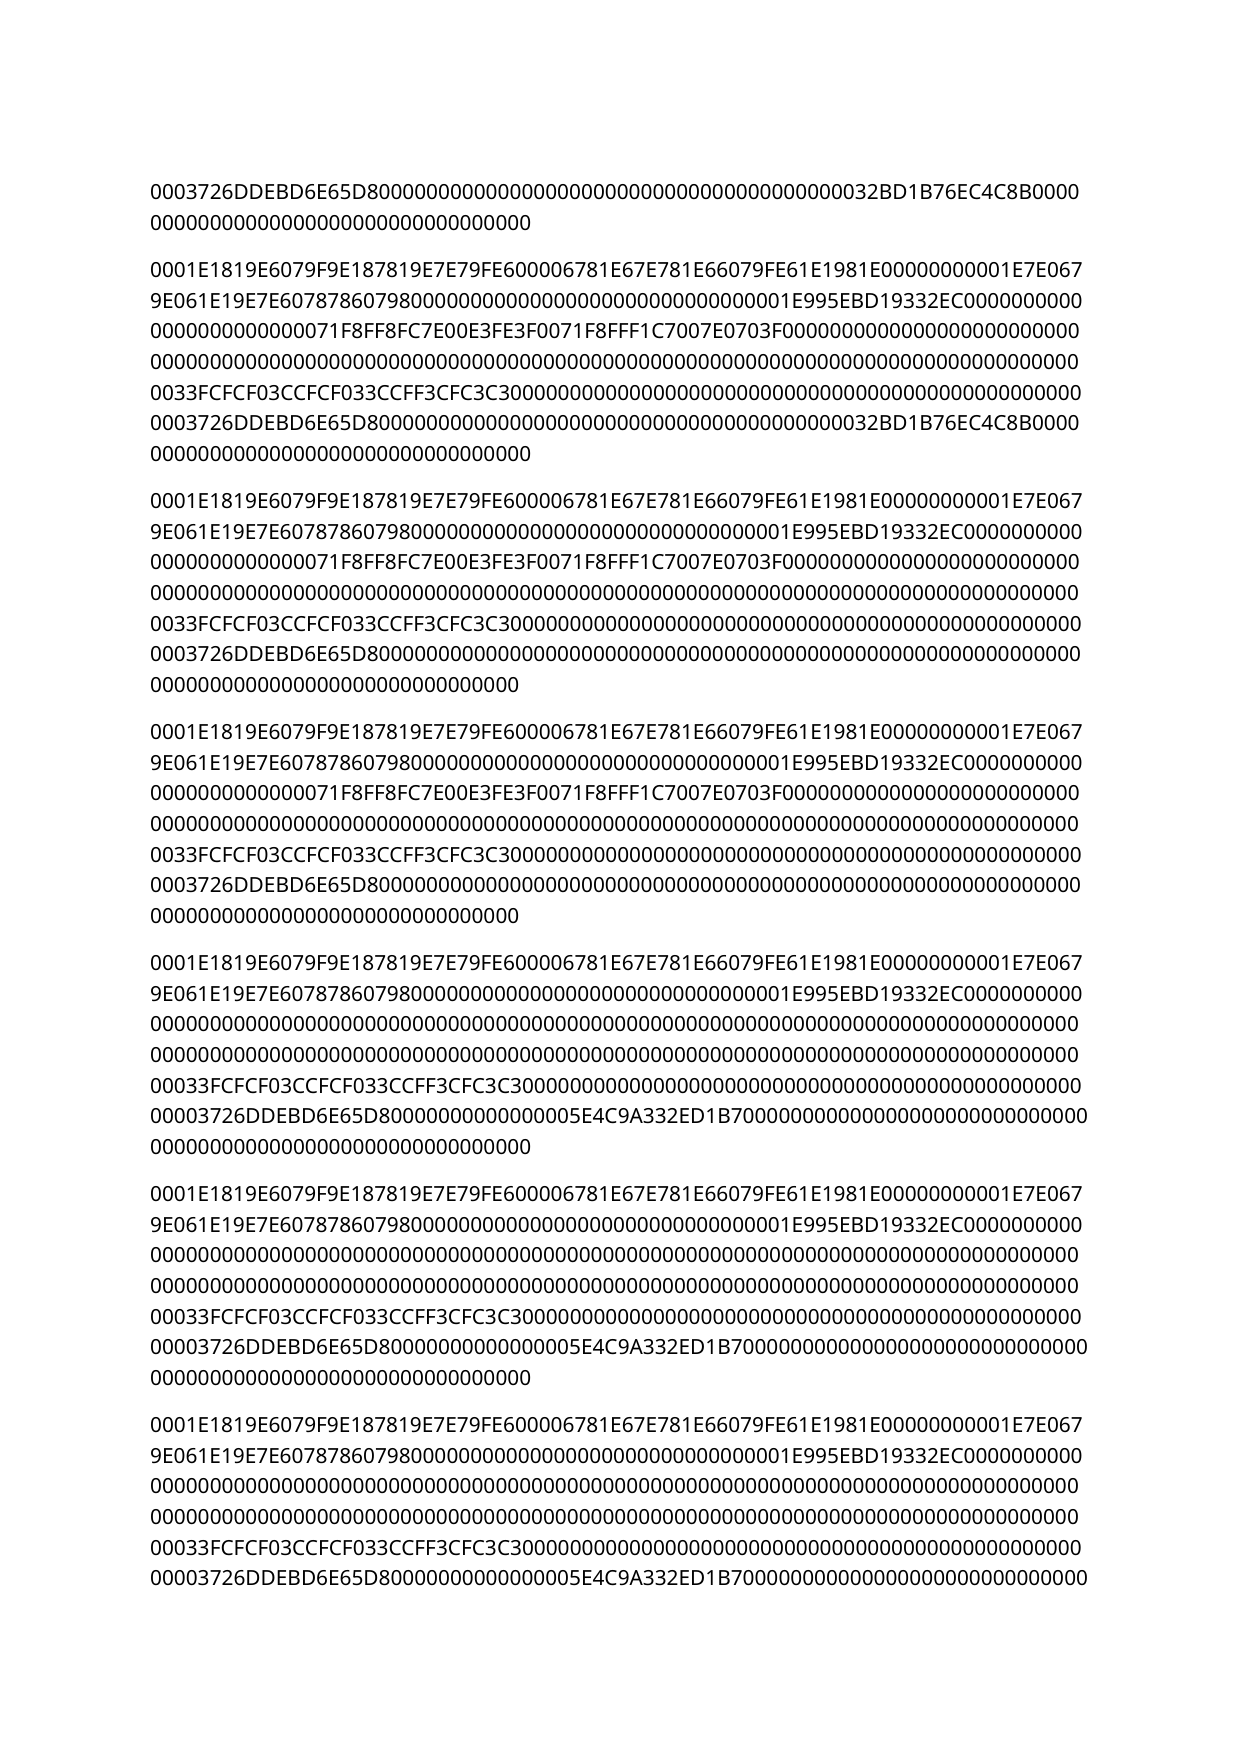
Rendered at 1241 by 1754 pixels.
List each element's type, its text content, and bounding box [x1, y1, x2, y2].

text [150, 177, 1090, 236]
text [150, 1410, 1090, 1592]
text 0001E1819E6079F9E187819E7E79FE600006781E67E781E66079FE61E1981E00000000001E7E0679E061E19E7E6078786079800000000000000000000000000000001E995EBD19332EC00000000000000000000000071F8FF8FC7E00E3FE3F0071F8FFF1C7007E0703F00000000000000000000000000000000000000000000000000000000000000000000000000000000000000000000000000000000033FCFCF03CCFCF033CCFF3CFC3C30000000000000000000000000000000000000000000000000003726DDEBD6E65D8000000000000000000000000000000000000000000000000000000000000000000000000000000000000000000 [150, 717, 1090, 929]
text 0001E1819E6079F9E187819E7E79FE600006781E67E781E66079FE61E1981E00000000001E7E0679E061E19E7E6078786079800000000000000000000000000000001E995EBD19332EC00000000000000000000000071F8FF8FC7E00E3FE3F0071F8FFF1C7007E0703F00000000000000000000000000000000000000000000000000000000000000000000000000000000000000000000000000000000033FCFCF03CCFCF033CCFF3CFC3C30000000000000000000000000000000000000000000000000003726DDEBD6E65D8000000000000000000000000000000000000000000000000000000000000000000000000000000000000000000 [150, 486, 1090, 698]
text 0001E1819E6079F9E187819E7E79FE600006781E67E781E66079FE61E1981E00000000001E7E0679E061E19E7E6078786079800000000000000000000000000000001E995EBD19332EC00000000000000000000000071F8FF8FC7E00E3FE3F0071F8FFF1C7007E0703F00000000000000000000000000000000000000000000000000000000000000000000000000000000000000000000000000000000033FCFCF03CCFCF033CCFF3CFC3C30000000000000000000000000000000000000000000000000003726DDEBD6E65D8000000000000000000000000000000000000000032BD1B76EC4C8B000000000000000000000000000000000000 [150, 255, 1090, 467]
